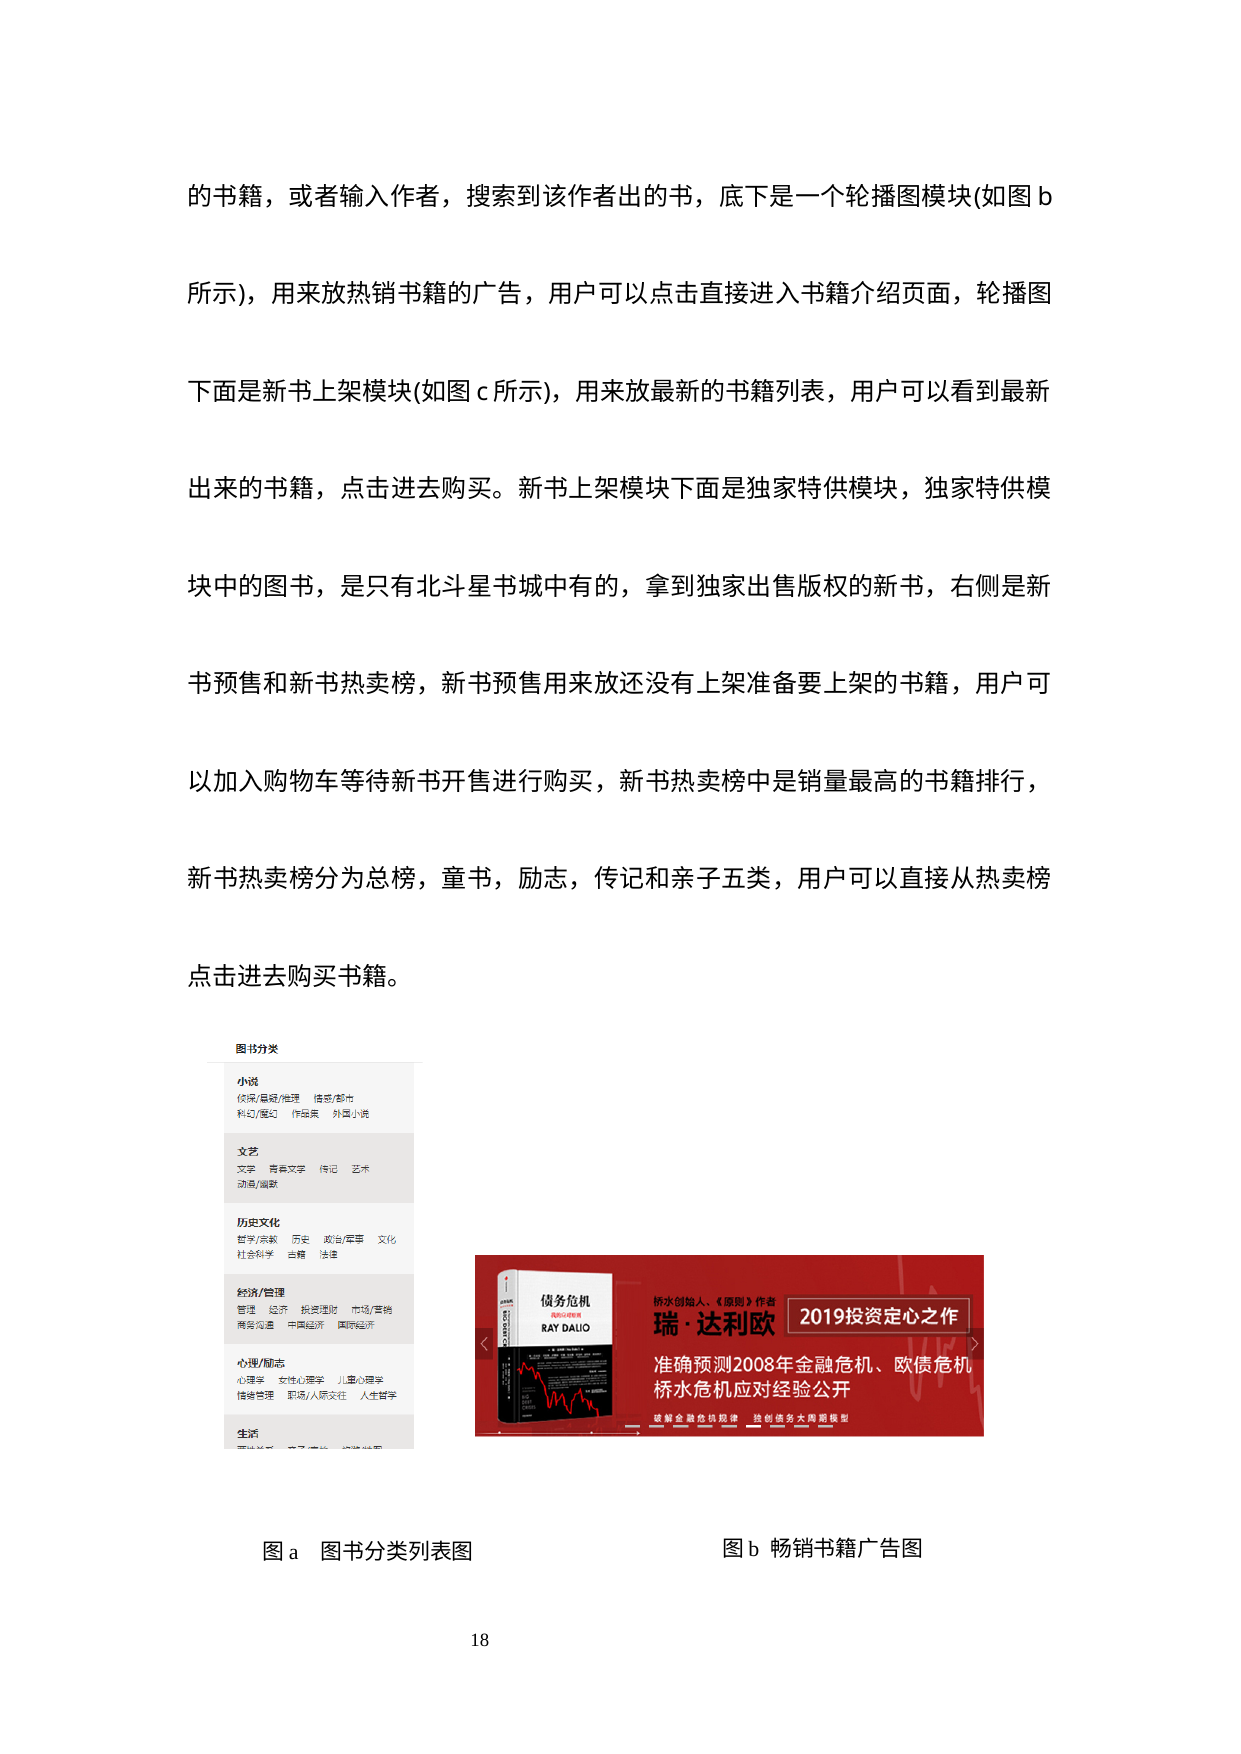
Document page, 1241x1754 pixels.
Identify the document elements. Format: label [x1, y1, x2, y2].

text [187, 162, 1053, 1007]
picture [207, 1025, 423, 1449]
picture [467, 1248, 986, 1449]
